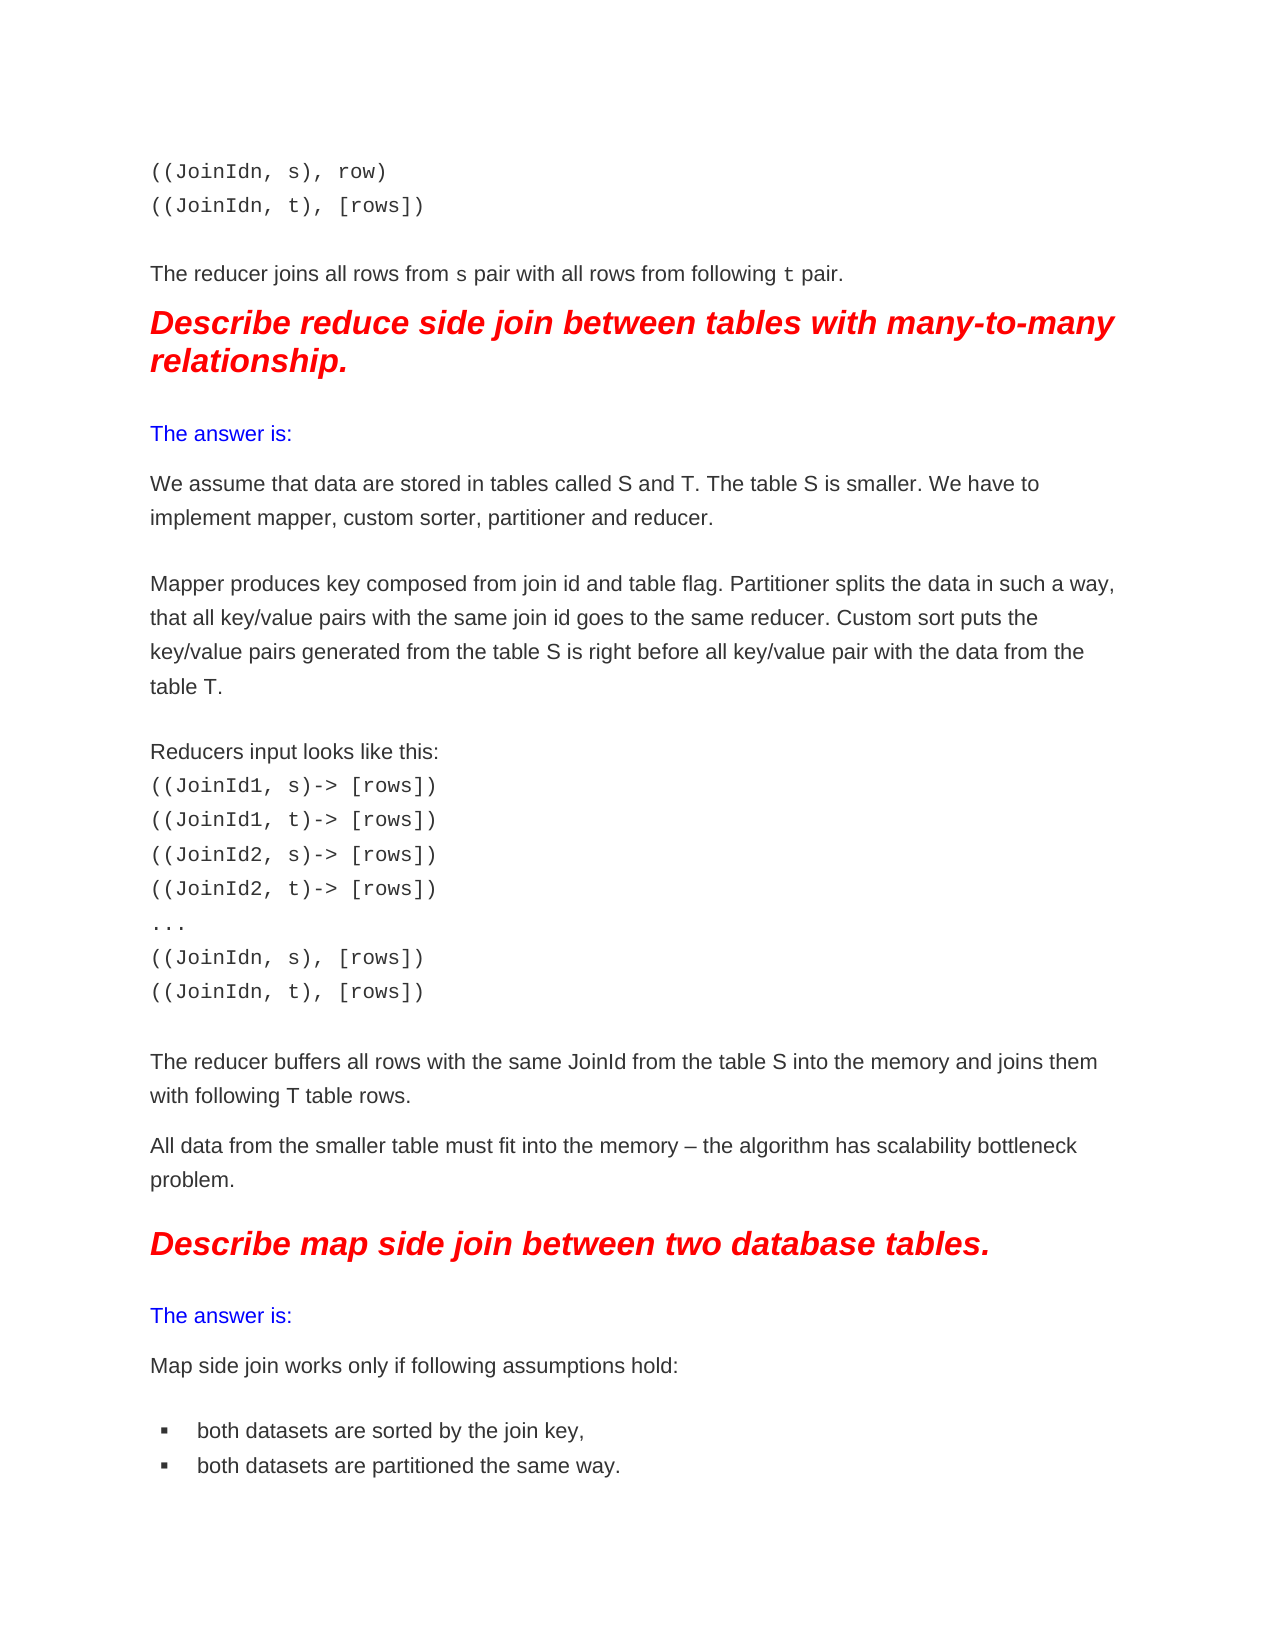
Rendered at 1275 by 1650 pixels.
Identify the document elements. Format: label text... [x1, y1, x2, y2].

text The answer is: [150, 1293, 1125, 1328]
text Describe map side join between two database tables. [150, 1224, 1125, 1262]
text All data from the smaller table must fit into the memory – the algorithm has scalability bottleneck problem. [150, 1124, 1125, 1192]
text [150, 150, 1125, 287]
text Describe reduce side join between tables with many-to-many relationship. [150, 303, 1125, 380]
text Reducers input looks like this: ((JoinId1, s)-> [rows]) ((JoinId1, t)-> [rows]) ((JoinId2, s)-> [rows]) ((JoinId2, t)-> [rows]) ... ((JoinIdn, s), [rows]) ((JoinIdn, t), [rows]) The reducer buffers all rows with the same JoinId from the table S into the memory and joins them with following T table rows. [150, 730, 1125, 1108]
text We assume that data are stored in tables called S and T. The table S is smaller. We have to implement mapper, custom sorter, partitioner and reducer. [150, 461, 1125, 530]
text Mapper produces key composed from join id and table flag. Partitioner splits the data in such a way, that all key/value pairs with the same join id goes to the same reducer. Custom sort puts the key/value pairs generated from the table S is right before all key/value pair with the data from the table T. [150, 561, 1125, 699]
list both datasets are partitioned the same way. [159, 1443, 1125, 1478]
text The answer is: [150, 411, 1125, 446]
list both datasets are sorted by the join key, [159, 1409, 1125, 1443]
text Map side join works only if following assumptions hold: [150, 1343, 1125, 1378]
